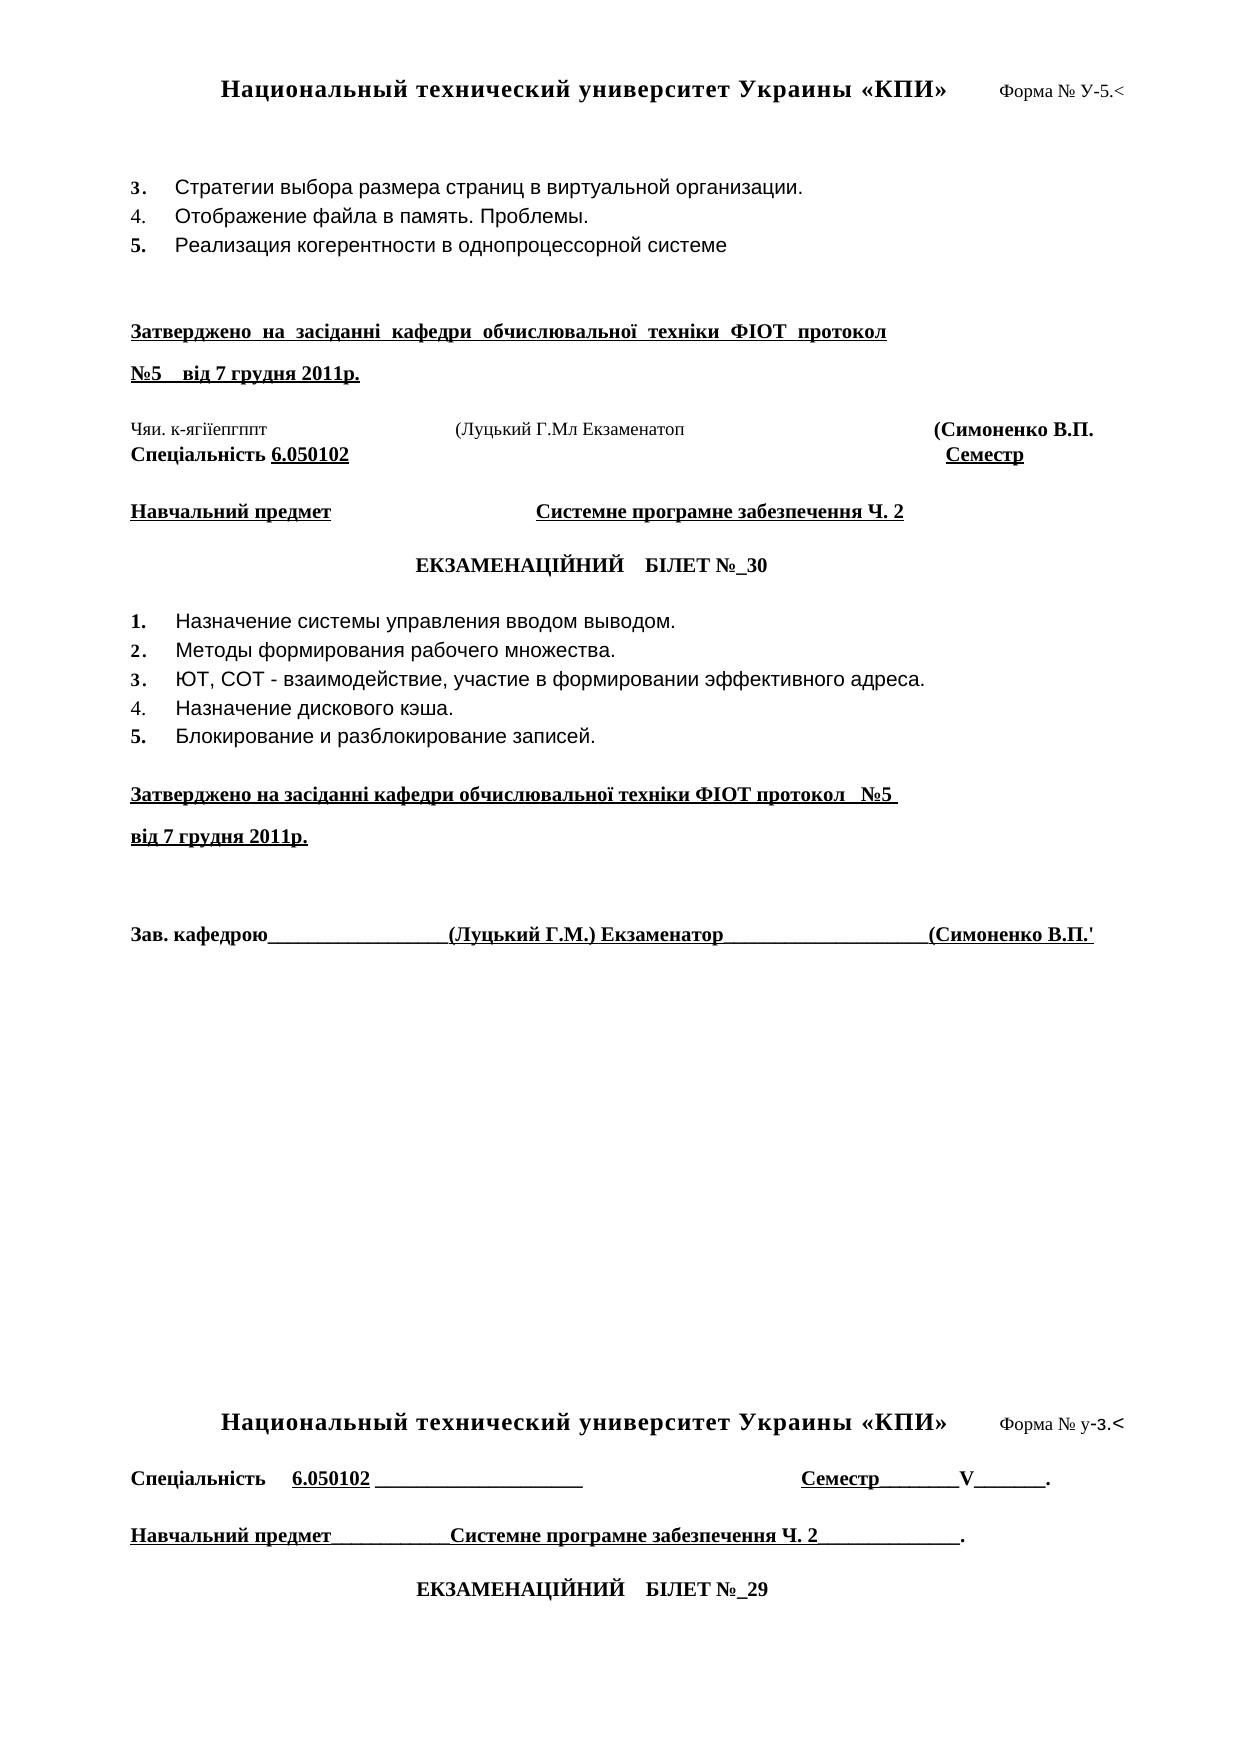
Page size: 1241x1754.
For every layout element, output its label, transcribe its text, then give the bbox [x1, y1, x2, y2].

list Отображение файла в память. Проблемы. [130, 201, 1124, 230]
text Семестр [945, 442, 1124, 466]
text ЕКЗАМЕНАЦІЙНИЙ БІЛЕТ №_29 [416, 1577, 1124, 1601]
list Назначение системы управления вводом выводом. [130, 606, 1124, 634]
list ЮТ, СОТ - взаимодействие, участие в формировании эффективного адреса. [130, 663, 1124, 692]
text Системне програмне забезпечення Ч. 2 [536, 499, 1124, 523]
text Спеціальність 6.050102 Семестр V . [130, 1466, 1124, 1490]
text (Симоненко В.П. [934, 417, 1124, 441]
text Навчальний предмет Системне програмне забезпечення Ч. 2 . [130, 1523, 1124, 1547]
text Навчальний предмет [130, 499, 453, 523]
text Затверджено на засіданні кафедри обчислювальної техніки ФІОТ протокол №5 від 7 грудня 2011р. [130, 306, 887, 340]
list Методы формирования рабочего множества. [130, 634, 1124, 663]
text Зав. кафедрою (Луцький Г.М.) Екзаменатор (Симоненко В.П.' [130, 922, 1124, 946]
text ЕКЗАМЕНАЦІЙНИЙ БІЛЕТ №_30 [415, 553, 1124, 577]
list Стратегии выбора размера страниц в виртуальной организации. [130, 171, 1124, 201]
text Затверджено на засіданні кафедри обчислювальної техніки ФІОТ протокол №5 від 7 грудня 2011р. [130, 767, 899, 851]
list Блокирование и разблокирование записей. [130, 721, 1124, 749]
list Назначение дискового кэша. [130, 692, 1124, 721]
list Реализация когерентности в однопроцессорной системе [130, 233, 1124, 257]
text Чяи. к-ягіїепгппт (Луцький Г.Мл Екзаменатоп [130, 418, 887, 440]
text Затверджено на засіданні кафедри обчислювальної техніки ФІОТ протокол №5 від 7 грудня 2011р. [130, 341, 887, 388]
text Спеціальність 6.050102 [130, 442, 563, 466]
text Национальный технический университет Украины «КПИ» Форма № у-з.< [130, 1407, 1124, 1436]
